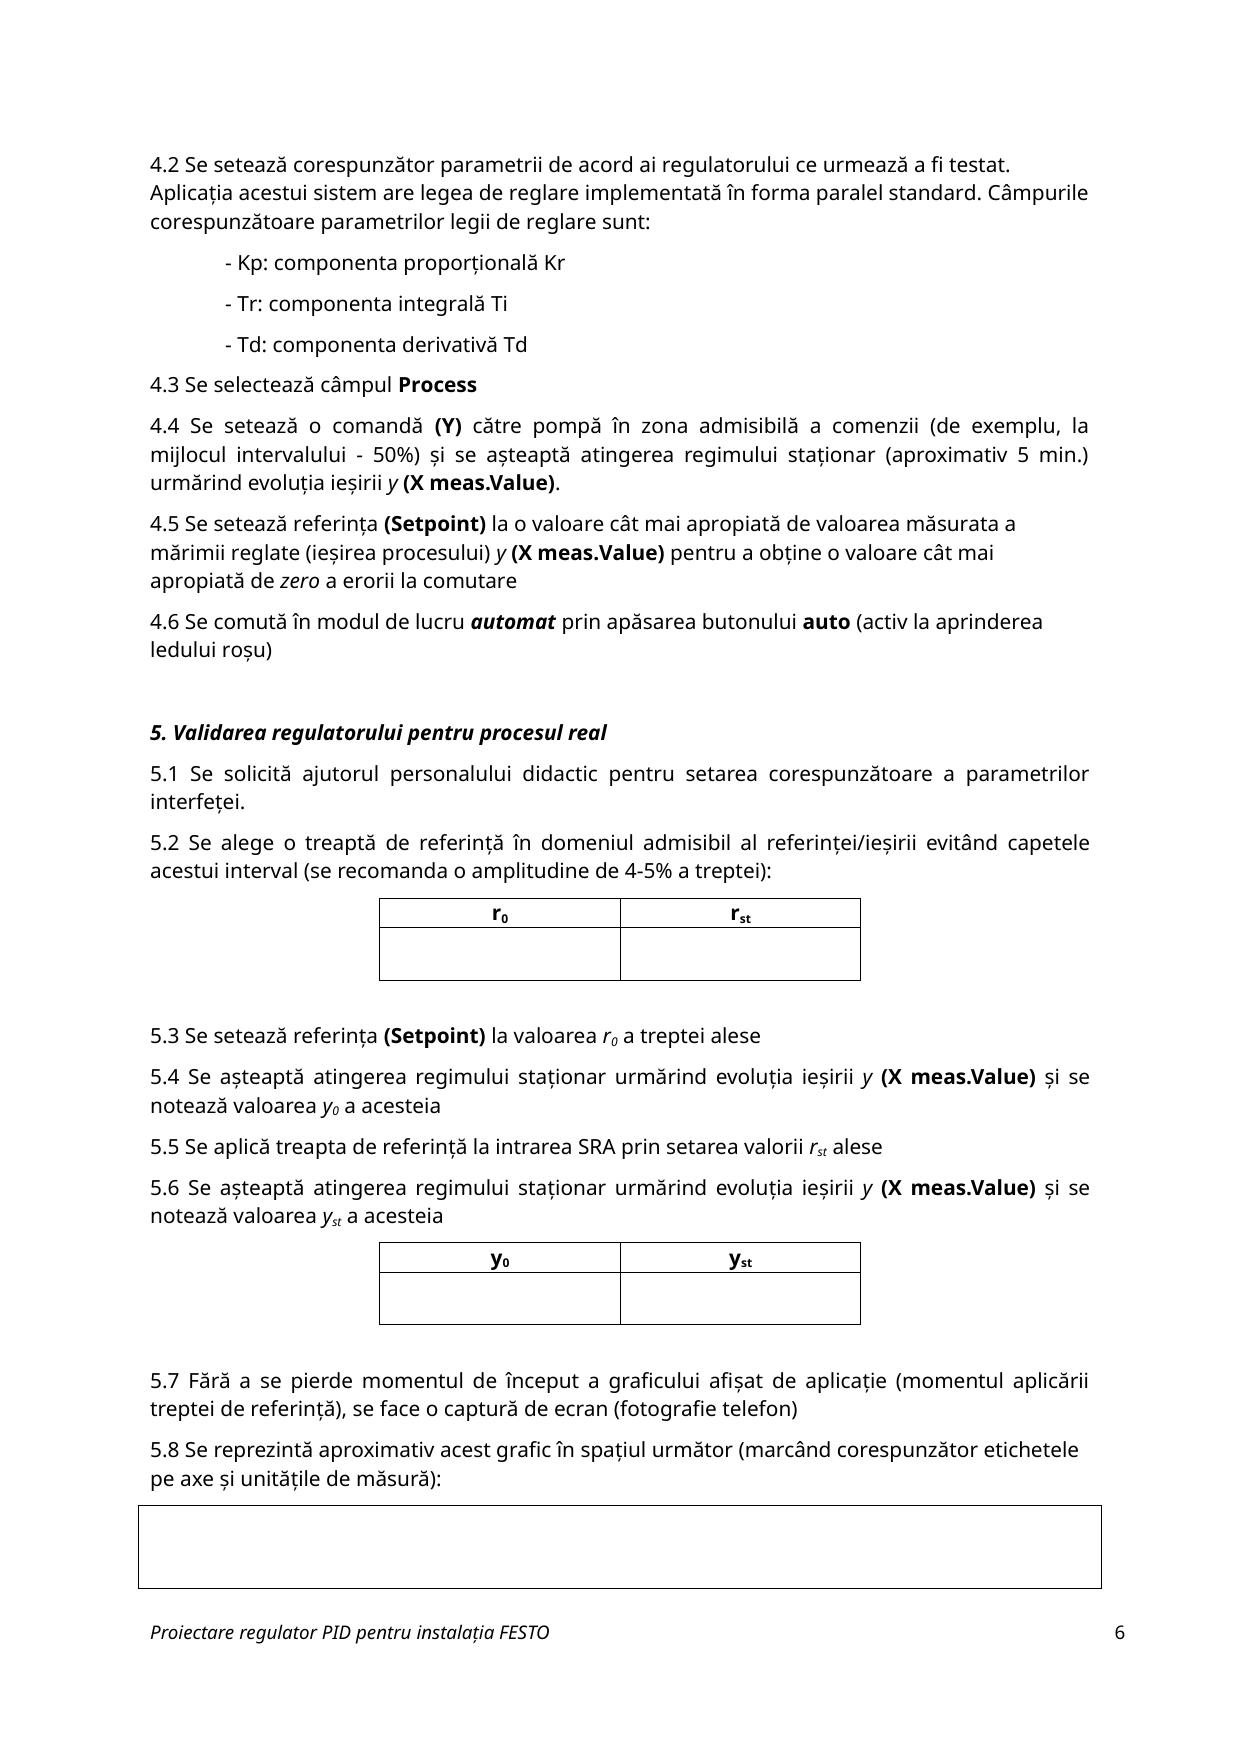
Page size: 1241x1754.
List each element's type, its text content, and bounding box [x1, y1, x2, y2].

table_cell [380, 1273, 620, 1324]
text 5.1 Se solicită ajutorul personalului didactic pentru setarea corespunzătoare a parametrilor interfeței. [150, 759, 1090, 816]
text 4.3 Se selectează câmpul Process [150, 371, 1090, 399]
text 5.5 Se aplică treapta de referință la intrarea SRA prin setarea valorii rst alese [150, 1132, 1090, 1160]
table_header rst [621, 899, 860, 927]
text 4.4 Se setează o comandă (Y) către pompă în zona admisibilă a comenzii (de exemplu, la mijlocul intervalului - 50%) şi se aşteaptă atingerea regimului staţionar (aproximativ 5 min.) urmărind evoluţia ieşirii y (X meas.Value). [150, 412, 1090, 497]
text 5. Validarea regulatorului pentru procesul real [150, 718, 1090, 746]
table_header r0 [380, 899, 620, 927]
text 5.3 Se setează referinţa (Setpoint) la valoarea r0 a treptei alese [150, 1021, 1090, 1050]
text 5.4 Se așteaptă atingerea regimului staționar urmărind evoluția ieșirii y (X meas.Value) și se notează valoarea y0 a acesteia [150, 1062, 1090, 1119]
table_cell [621, 928, 860, 979]
table_header [139, 1506, 1101, 1588]
text - Kp: componenta proporţională Kr [150, 248, 1090, 276]
text - Td: componenta derivativă Td [150, 330, 1090, 358]
text 5.6 Se așteaptă atingerea regimului staționar urmărind evoluția ieșirii y (X meas.Value) și se notează valoarea yst a acesteia [150, 1173, 1090, 1229]
text 5.7 Fără a se pierde momentul de început a graficului afișat de aplicație (momentul aplicării treptei de referință), se face o captură de ecran (fotografie telefon) [150, 1366, 1090, 1423]
text 4.6 Se comută în modul de lucru automat prin apăsarea butonului auto (activ la aprinderea ledului roşu) [150, 607, 1090, 664]
text 5.2 Se alege o treaptă de referință în domeniul admisibil al referinței/ieșirii evitând capetele acestui interval (se recomanda o amplitudine de 4-5% a treptei): [150, 828, 1090, 885]
table_cell [380, 928, 620, 979]
text - Tr: componenta integrală Ti [150, 289, 1090, 317]
text 4.2 Se setează corespunzător parametrii de acord ai regulatorului ce urmează a fi testat. Aplicația acestui sistem are legea de reglare implementată în forma paralel standard. Câmpurile corespunzătoare parametrilor legii de reglare sunt: [150, 150, 1090, 235]
text 4.5 Se setează referinţa (Setpoint) la o valoare cât mai apropiată de valoarea măsurata a mărimii reglate (ieşirea procesului) y (X meas.Value) pentru a obţine o valoare cât mai apropiată de zero a erorii la comutare [150, 509, 1090, 595]
table_header yst [621, 1243, 860, 1272]
table_header y0 [380, 1243, 620, 1272]
table_cell [621, 1273, 860, 1324]
text 5.8 Se reprezintă aproximativ acest grafic în spațiul următor (marcând corespunzător etichetele pe axe și unitățile de măsură): [150, 1435, 1090, 1492]
